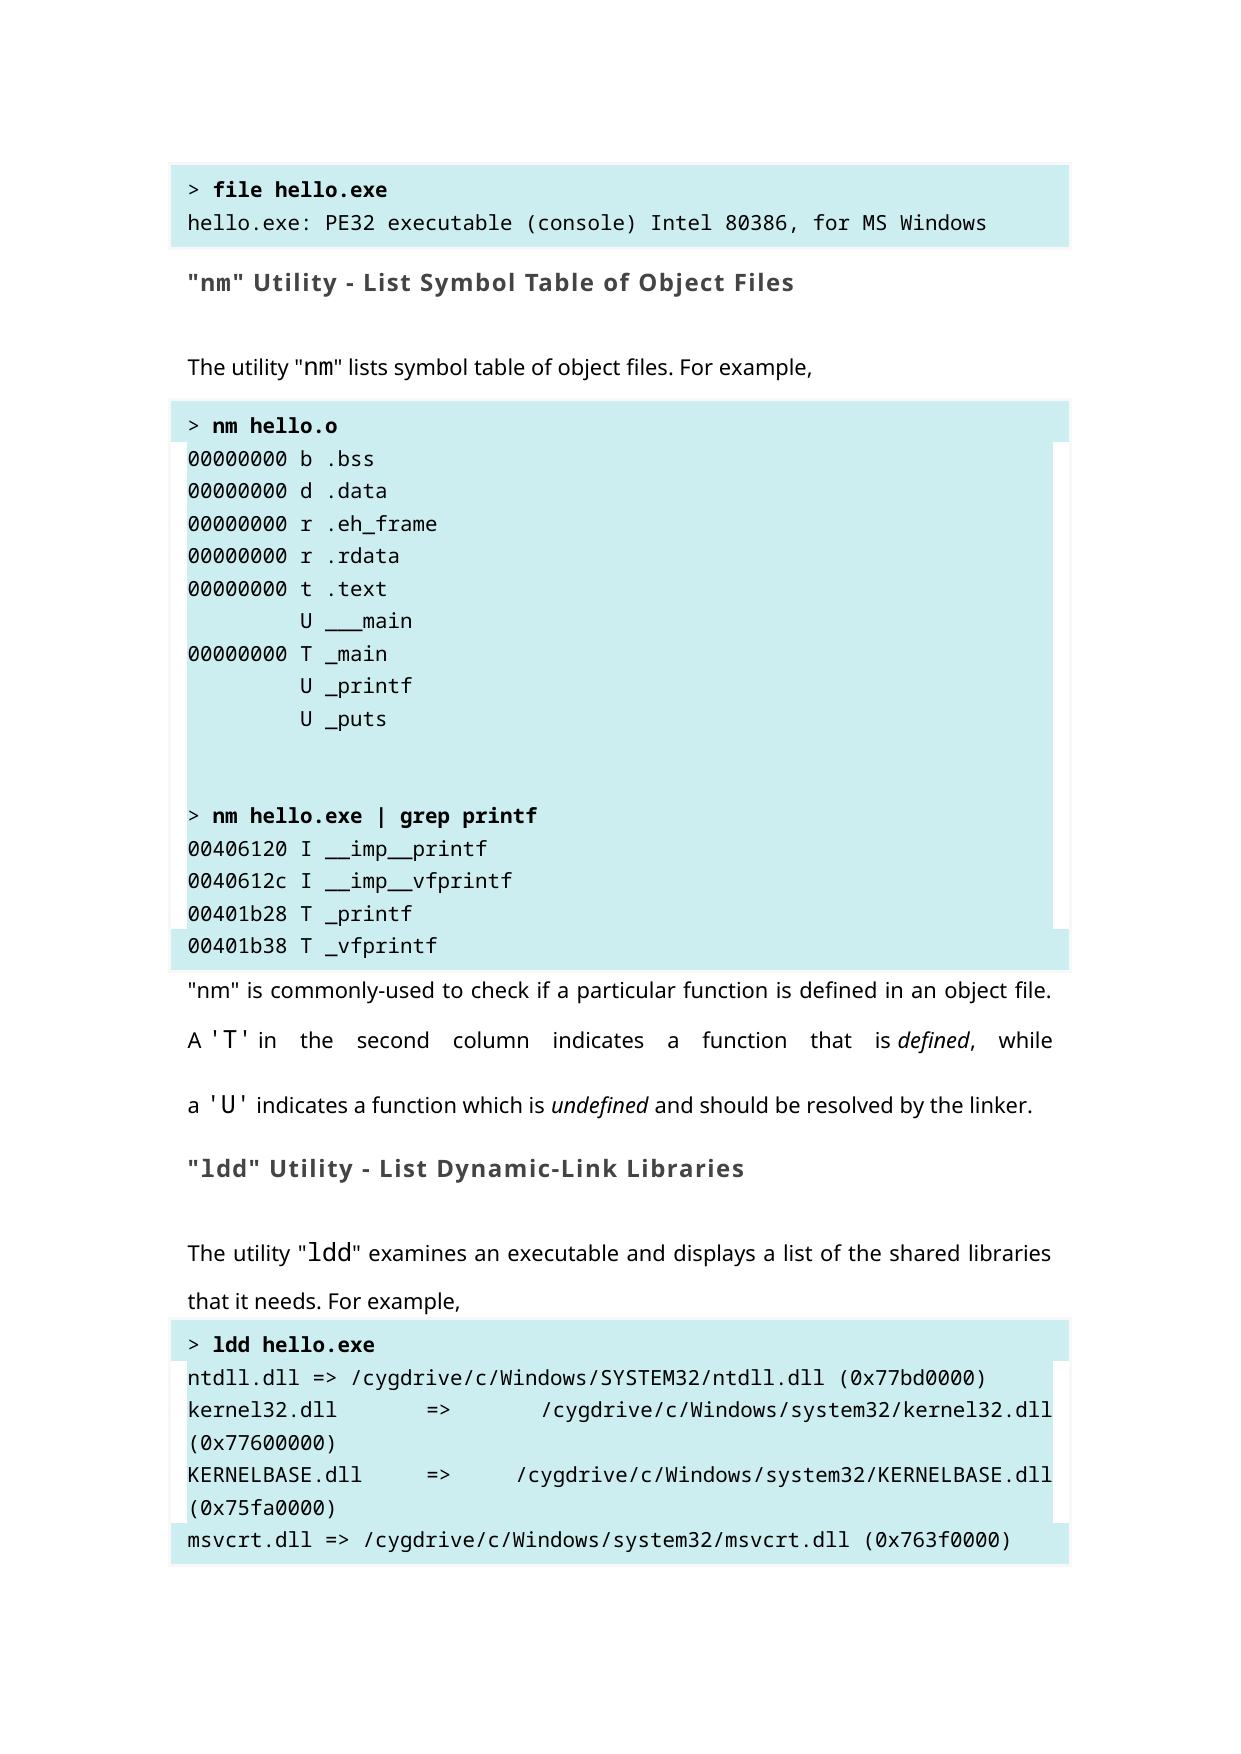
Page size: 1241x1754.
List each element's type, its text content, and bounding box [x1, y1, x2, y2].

text U ___main [187, 604, 1053, 637]
text > nm hello.exe | grep printf [187, 799, 1053, 832]
text > nm hello.o [171, 401, 1069, 442]
text 00000000 r .rdata [187, 539, 1053, 572]
text 00000000 t .text [187, 572, 1053, 604]
subtitle "nm" Utility - List Symbol Table of Object Files [187, 250, 1053, 315]
text 0040612c I __imp__vfprintf [187, 864, 1053, 897]
text The utility "ldd" examines an executable and displays a list of the shared libraries that it needs. For example, [187, 1219, 1053, 1317]
text 00401b28 T _printf [187, 897, 1053, 918]
text ntdll.dll => /cygdrive/c/Windows/SYSTEM32/ntdll.dll (0x77bd0000) [187, 1361, 1053, 1393]
text U _printf [187, 669, 1053, 702]
text KERNELBASE.dll => /cygdrive/c/Windows/system32/KERNELBASE.dll (0x75fa0000) [187, 1458, 1053, 1512]
text > file hello.exe [171, 165, 1069, 194]
text "nm" is commonly-used to check if a particular function is defined in an object file. A 'T' in the second column indicates a function that is defined, while a 'U' indicates a function which is undefined and should be resolved by the linker. [187, 973, 1053, 1136]
text kernel32.dll => /cygdrive/c/Windows/system32/kernel32.dll (0x77600000) [187, 1393, 1053, 1458]
text 00000000 r .eh_frame [187, 507, 1053, 539]
text 00000000 T _main [187, 637, 1053, 669]
text U _puts [187, 702, 1053, 734]
text msvcrt.dll => /cygdrive/c/Windows/system32/msvcrt.dll (0x763f0000) [171, 1512, 1069, 1564]
text 00000000 d .data [187, 474, 1053, 507]
subtitle "ldd" Utility - List Dynamic-Link Libraries [187, 1136, 1053, 1201]
text The utility "nm" lists symbol table of object files. For example, [187, 333, 1053, 398]
text 00000000 b .bss [187, 442, 1053, 474]
text 00406120 I __imp__printf [187, 832, 1053, 864]
text > ldd hello.exe [171, 1320, 1069, 1361]
text 00401b38 T _vfprintf [171, 918, 1069, 970]
text hello.exe: PE32 executable (console) Intel 80386, for MS Windows [171, 194, 1069, 247]
